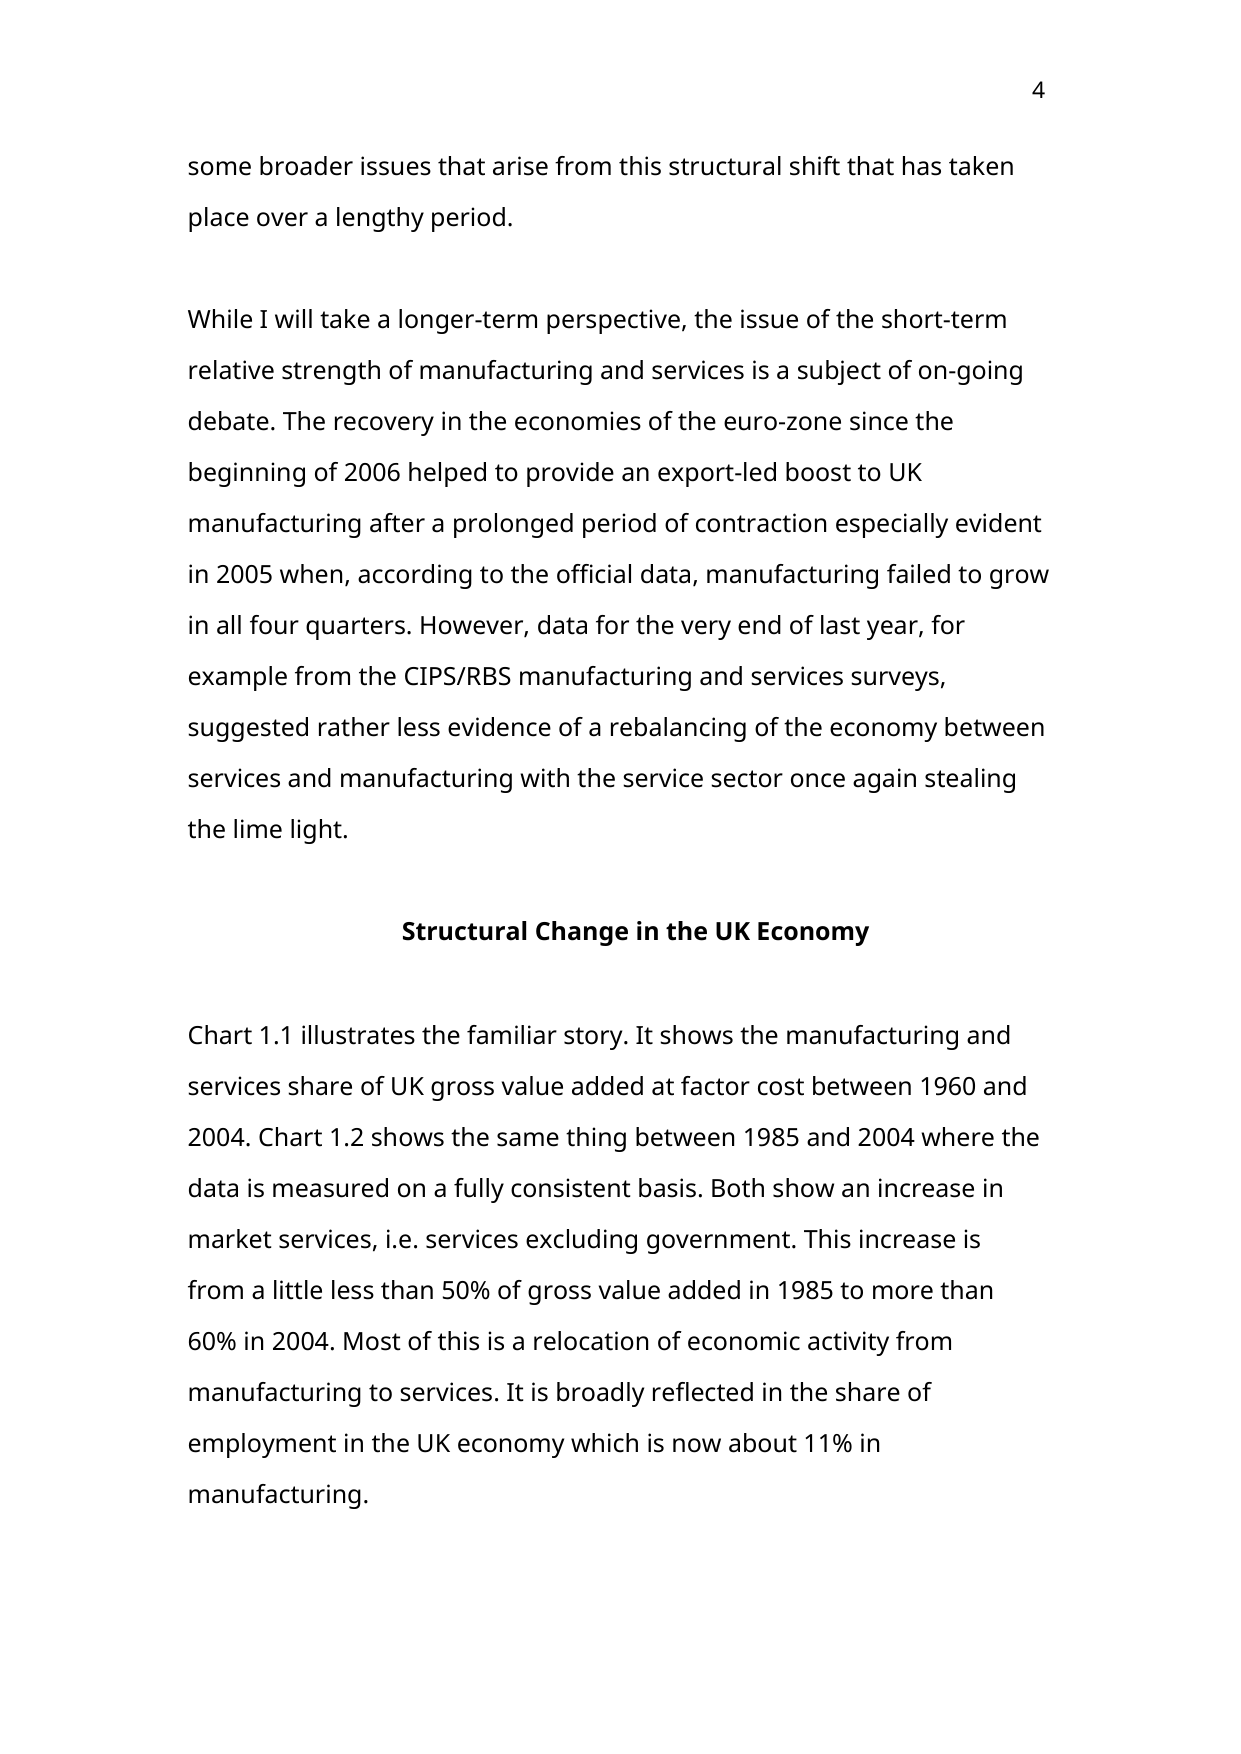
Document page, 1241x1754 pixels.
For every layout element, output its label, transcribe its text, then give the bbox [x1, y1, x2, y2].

subtitle Structural Change in the UK Economy [402, 914, 1163, 948]
text some broader issues that arise from this structural shift that has taken place over a lengthy period. [187, 148, 1054, 234]
text Chart 1.1 illustrates the familiar story. It shows the manufacturing and services share of UK gross value added at factor cost between 1960 and 2004. Chart 1.2 shows the same thing between 1985 and 2004 where the data is measured on a fully consistent basis. Both show an increase in market services, i.e. services excluding government. This increase is from a little less than 50% of gross value added in 1985 to more than 60% in 2004. Most of this is a relocation of economic activity from manufacturing to services. It is broadly reflected in the share of employment in the UK economy which is now about 11% in manufacturing. [187, 1018, 1046, 1511]
text While I will take a longer-term perspective, the issue of the short-term relative strength of manufacturing and services is a subject of on-going debate. The recovery in the economies of the euro-zone since the beginning of 2006 helped to provide an export-led boost to UK manufacturing after a prolonged period of contraction especially evident in 2005 when, according to the official data, manufacturing failed to grow in all four quarters. However, data for the very end of last year, for example from the CIPS/RBS manufacturing and services surveys, suggested rather less evidence of a rebalancing of the economy between services and manufacturing with the service sector once again stealing the lime light. [187, 302, 1053, 846]
